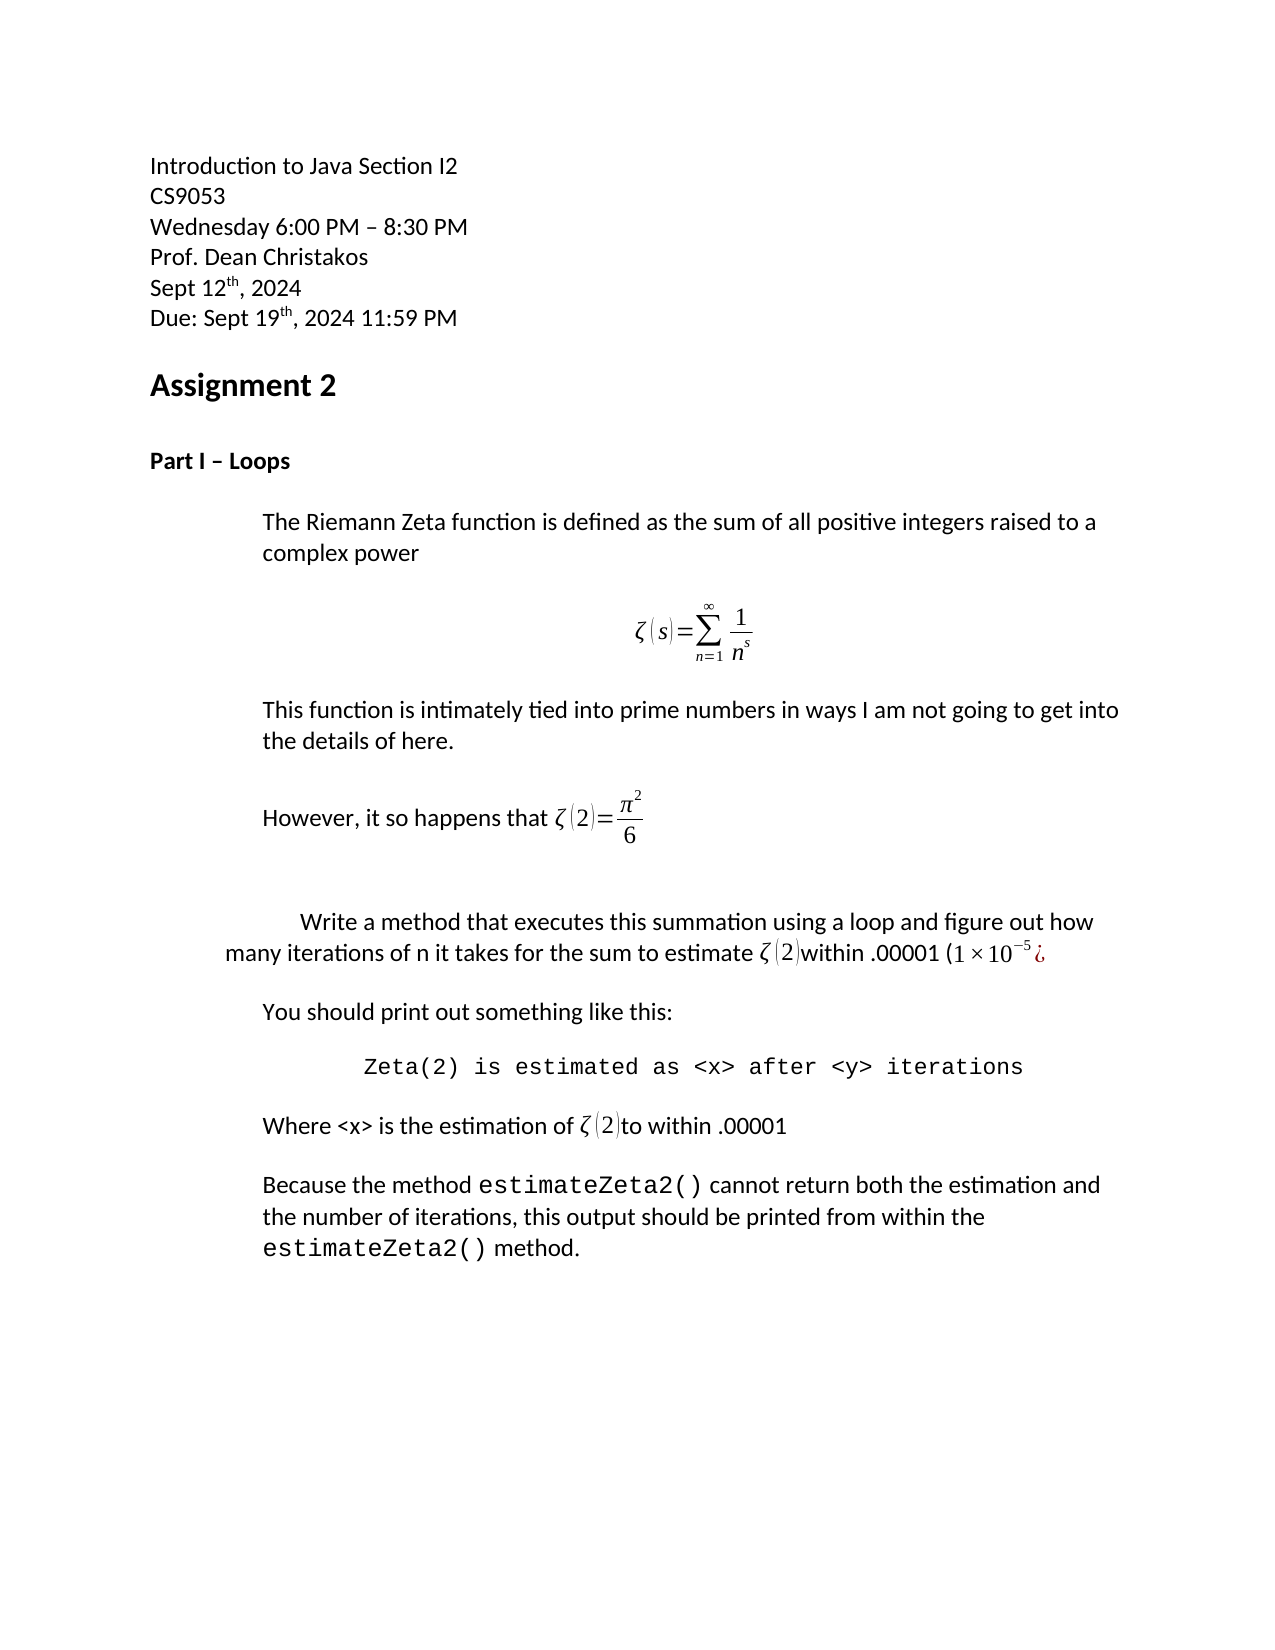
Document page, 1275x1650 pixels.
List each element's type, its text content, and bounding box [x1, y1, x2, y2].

text Sept 12th, 2024 [150, 272, 1125, 303]
text However, it so happens that [262, 786, 1125, 848]
text Because the method estimateZeta2() cannot return both the estimation and the number of iterations, this output should be printed from within the estimateZeta2() method. [262, 1170, 1125, 1264]
text Prof. Dean Christakos [150, 242, 1125, 272]
text Due: Sept 19th, 2024 11:59 PM [150, 303, 1125, 333]
text Wednesday 6:00 PM – 8:30 PM [150, 211, 1125, 242]
text Assignment 2 [150, 364, 1125, 404]
text Write a method that executes this summation using a loop and figure out how many iterations of n it takes for the sum to estimate within .00001 ( [225, 906, 1125, 968]
text Zeta(2) is estimated as <x> after <y> iterations [262, 1056, 1125, 1082]
text CS9053 [150, 181, 1125, 211]
text The Riemann Zeta function is defined as the sum of all positive integers raised to a complex power [262, 506, 1125, 567]
text Where <x> is the estimation of to within .00001 [262, 1110, 1125, 1141]
text Introduction to Java Section I2 [150, 150, 1125, 181]
text Part I – Loops [150, 445, 1125, 476]
text You should print out something like this: [262, 996, 1125, 1027]
text This function is intimately tied into prime numbers in ways I am not going to get into the details of here. [262, 694, 1125, 755]
